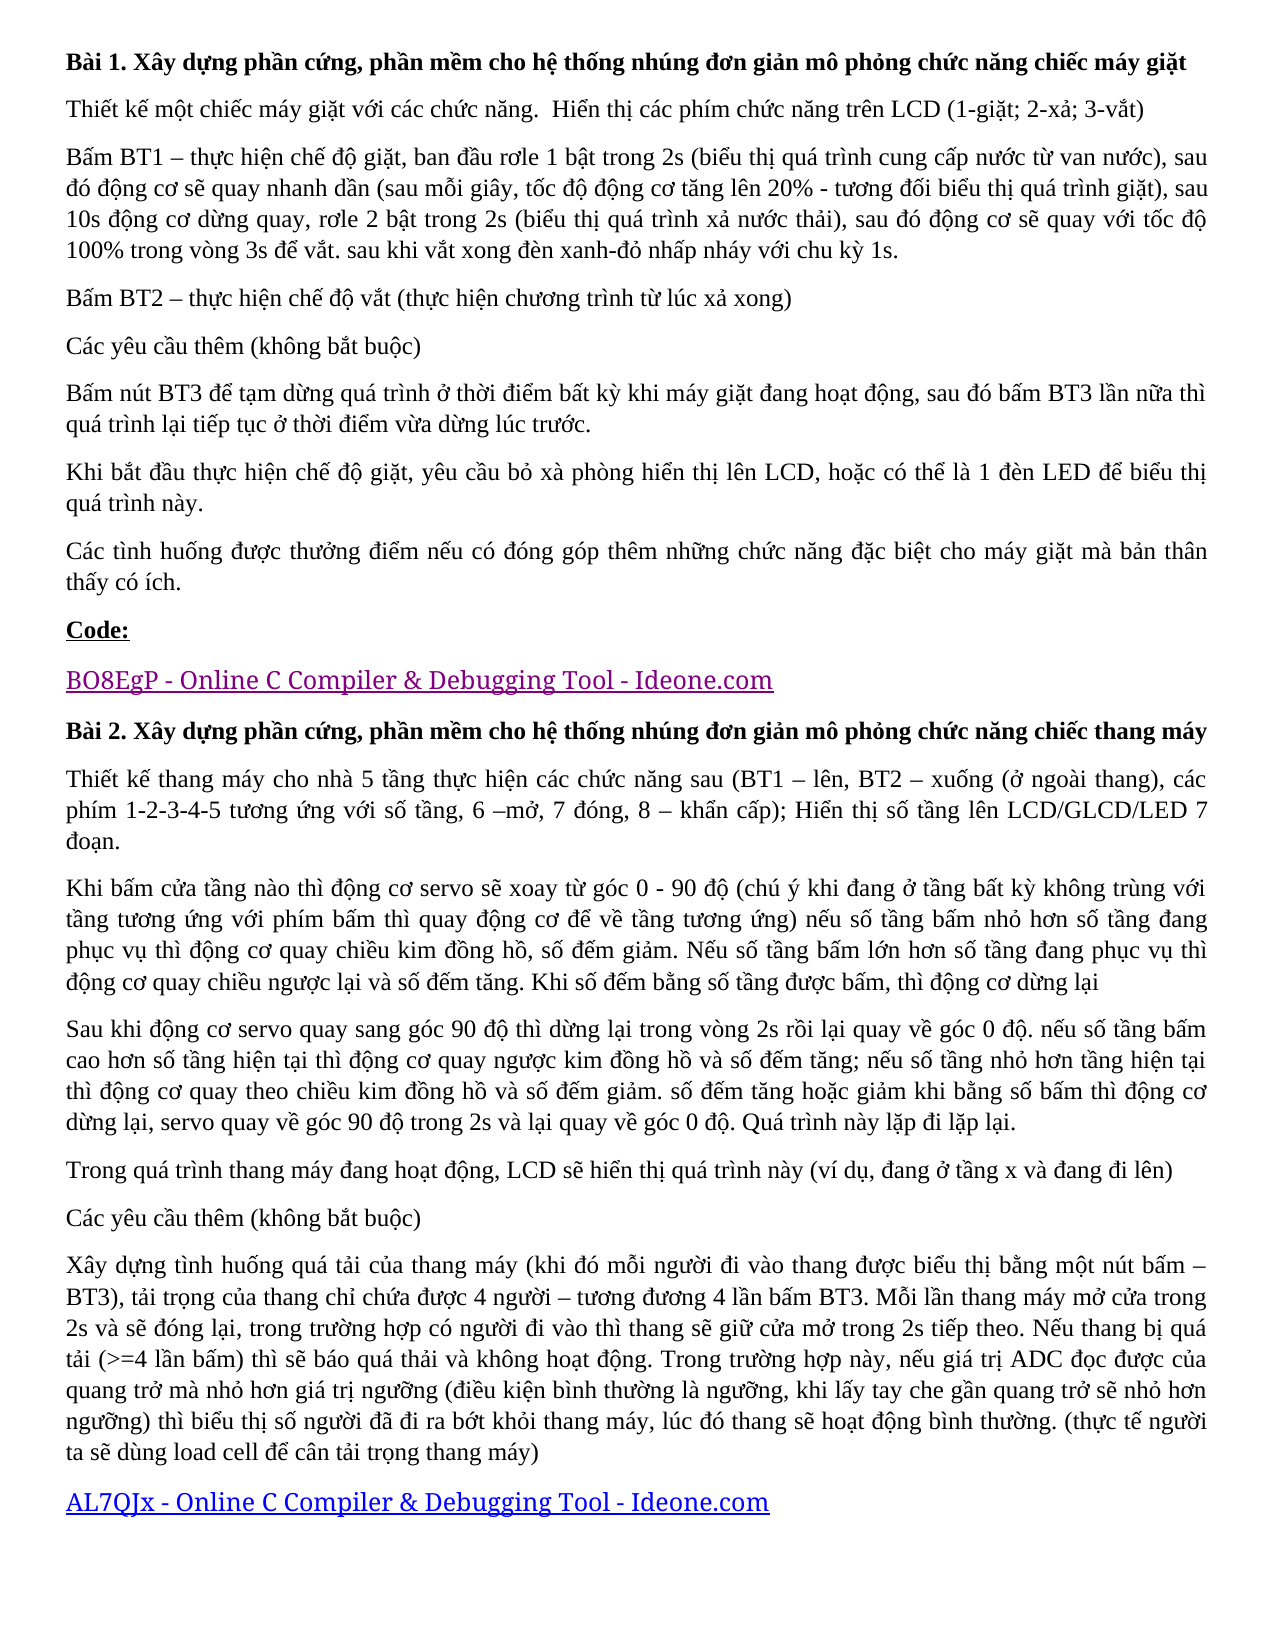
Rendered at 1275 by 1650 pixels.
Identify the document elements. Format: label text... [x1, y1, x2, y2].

text Bấm BT2 – thực hiện chế độ vắt (thực hiện chương trình từ lúc xả xong) [66, 283, 1209, 312]
text Các tình huống được thưởng điểm nếu có đóng góp thêm những chức năng đặc biệt cho máy giặt mà bản thân thấy có ích. [66, 536, 1209, 596]
text Khi bắt đầu thực hiện chế độ giặt, yêu cầu bỏ xà phòng hiển thị lên LCD, hoặc có thể là 1 đèn LED để biểu thị quá trình này. [66, 457, 1209, 517]
text Thiết kế thang máy cho nhà 5 tầng thực hiện các chức năng sau (BT1 – lên, BT2 – xuống (ở ngoài thang), các phím 1-2-3-4-5 tương ứng với số tầng, 6 –mở, 7 đóng, 8 – khẩn cấp); Hiển thị số tầng lên LCD/GLCD/LED 7 đoạn. [66, 764, 1209, 854]
text Các yêu cầu thêm (không bắt buộc) [66, 331, 1209, 359]
text Xây dựng tình huống quá tải của thang máy (khi đó mỗi người đi vào thang được biểu thị bằng một nút bấm – BT3), tải trọng của thang chỉ chứa được 4 người – tương đương 4 lần bấm BT3. Mỗi lần thang máy mở cửa trong 2s và sẽ đóng lại, trong trường hợp có người đi vào thì thang sẽ giữ cửa mở trong 2s tiếp theo. Nếu thang bị quá tải (>=4 lần bấm) thì sẽ báo quá thải và không hoạt động. Trong trường hợp này, nếu giá trị ADC đọc được của quang trở mà nhỏ hơn giá trị ngưỡng (điều kiện bình thường là ngưỡng, khi lấy tay che gần quang trở sẽ nhỏ hơn ngưỡng) thì biểu thị số người đã đi ra bớt khỏi thang máy, lúc đó thang sẽ hoạt động bình thường. (thực tế người ta sẽ dùng load cell để cân tải trọng thang máy) [66, 1251, 1209, 1466]
text Bấm BT1 – thực hiện chế độ giặt, ban đầu rơle 1 bật trong 2s (biểu thị quá trình cung cấp nước từ van nước), sau đó động cơ sẽ quay nhanh dần (sau mỗi giây, tốc độ động cơ tăng lên 20% - tương đối biểu thị quá trình giặt), sau 10s động cơ dừng quay, rơle 2 bật trong 2s (biểu thị quá trình xả nước thải), sau đó động cơ sẽ quay với tốc độ 100% trong vòng 3s để vắt. sau khi vắt xong đèn xanh-đỏ nhấp nháy với chu kỳ 1s. [66, 142, 1209, 264]
text Thiết kế một chiếc máy giặt với các chức năng. Hiển thị các phím chức năng trên LCD (1-giặt; 2-xả; 3-vắt) [66, 94, 1209, 123]
text Bài 1. Xây dựng phần cứng, phần mềm cho hệ thống nhúng đơn giản mô phỏng chức năng chiếc máy giặt [66, 47, 1209, 76]
text Bấm nút BT3 để tạm dừng quá trình ở thời điểm bất kỳ khi máy giặt đang hoạt động, sau đó bấm BT3 lần nữa thì quá trình lại tiếp tục ở thời điểm vừa dừng lúc trước. [66, 378, 1209, 438]
text Trong quá trình thang máy đang hoạt động, LCD sẽ hiển thị quá trình này (ví dụ, đang ở tầng x và đang đi lên) [66, 1155, 1209, 1184]
text AL7QJx - Online C Compiler & Debugging Tool - Ideone.com [66, 1484, 1209, 1518]
text Bài 2. Xây dựng phần cứng, phần mềm cho hệ thống nhúng đơn giản mô phỏng chức năng chiếc thang máy [66, 716, 1209, 745]
text Các yêu cầu thêm (không bắt buộc) [66, 1203, 1209, 1232]
text Khi bấm cửa tầng nào thì động cơ servo sẽ xoay từ góc 0 - 90 độ (chú ý khi đang ở tầng bất kỳ không trùng với tầng tương ứng với phím bấm thì quay động cơ để về tầng tương ứng) nếu số tầng bấm nhỏ hơn số tầng đang phục vụ thì động cơ quay chiều kim đồng hồ, số đếm giảm. Nếu số tầng bấm lớn hơn số tầng đang phục vụ thì động cơ quay chiều ngược lại và số đếm tăng. Khi số đếm bằng số tầng được bấm, thì động cơ dừng lại [66, 873, 1209, 995]
text BO8EgP - Online C Compiler & Debugging Tool - Ideone.com [66, 662, 1209, 697]
text Sau khi động cơ servo quay sang góc 90 độ thì dừng lại trong vòng 2s rồi lại quay về góc 0 độ. nếu số tầng bấm cao hơn số tầng hiện tại thì động cơ quay ngược kim đồng hồ và số đếm tăng; nếu số tầng nhỏ hơn tầng hiện tại thì động cơ quay theo chiều kim đồng hồ và số đếm giảm. số đếm tăng hoặc giảm khi bằng số bấm thì động cơ dừng lại, servo quay về góc 90 độ trong 2s và lại quay về góc 0 độ. Quá trình này lặp đi lặp lại. [66, 1014, 1209, 1136]
text Code: [66, 615, 1209, 643]
